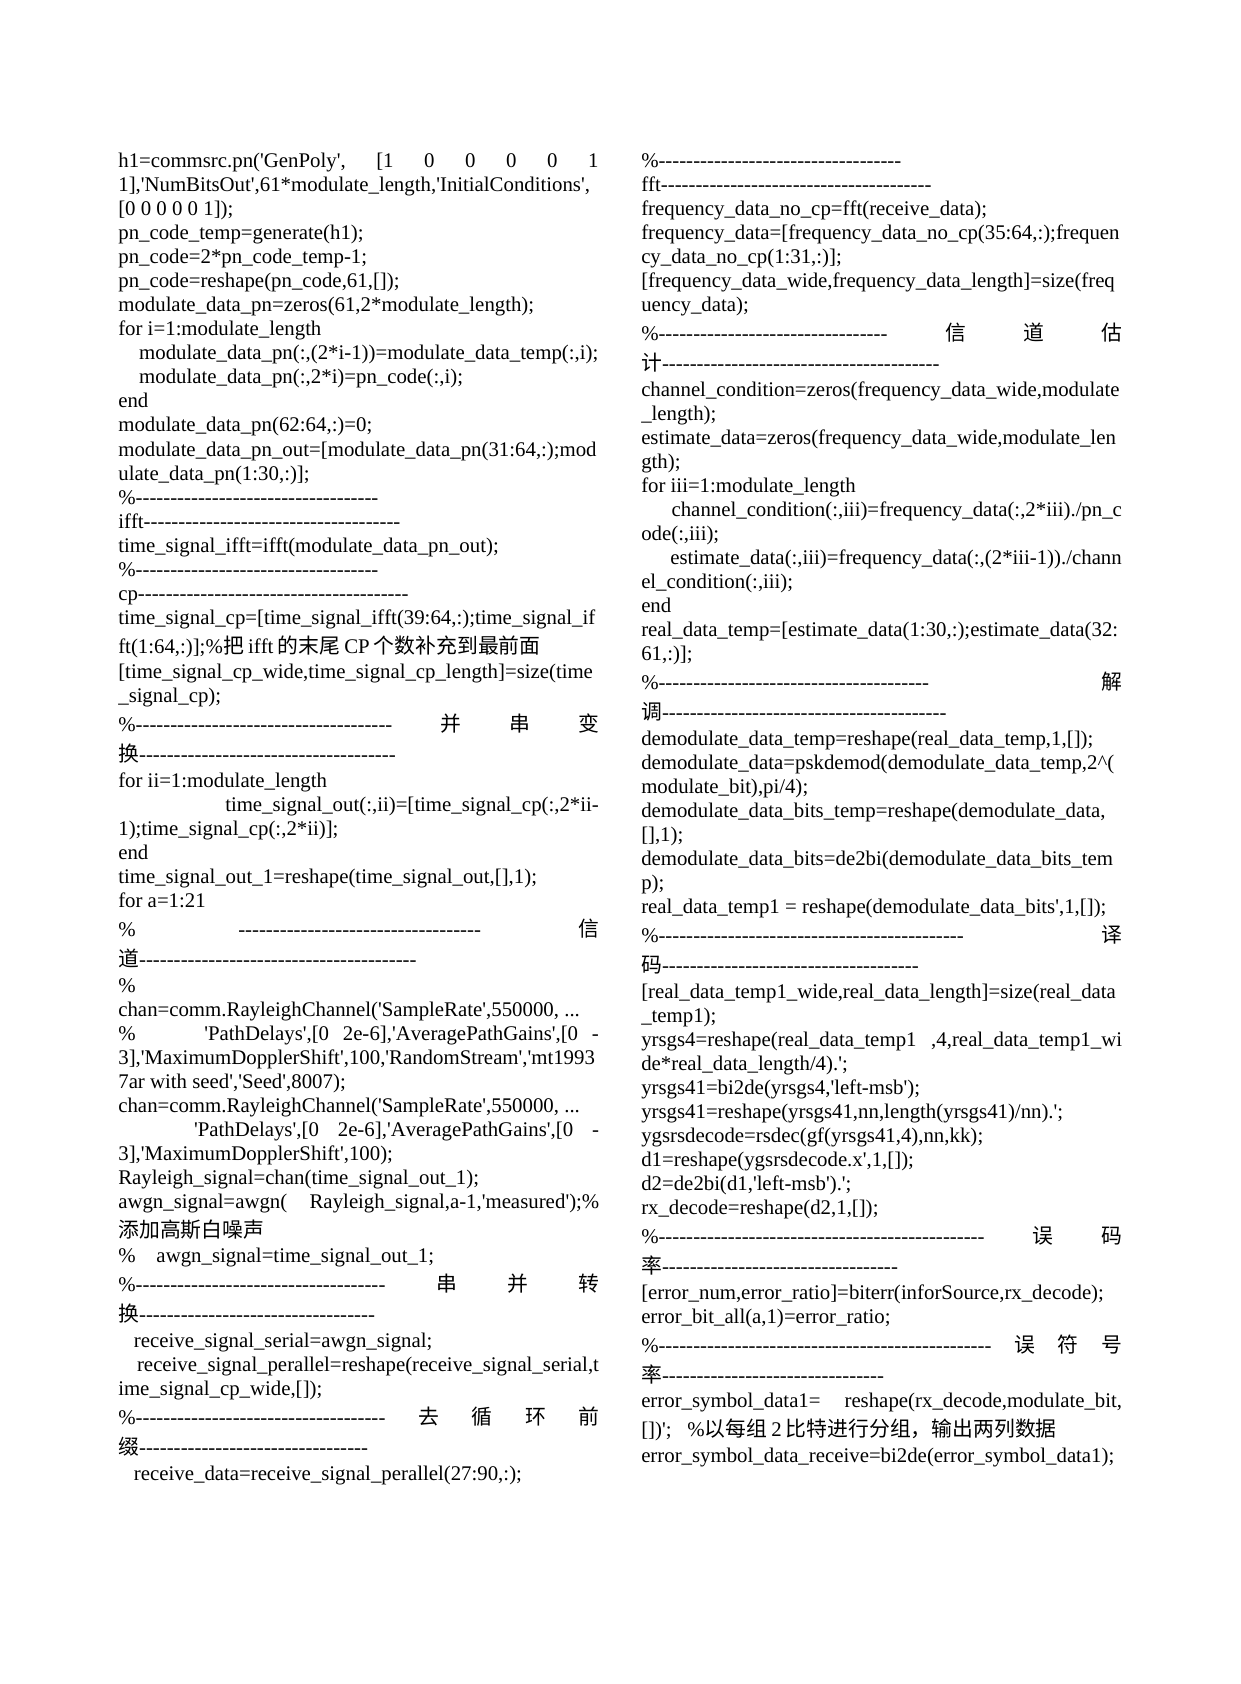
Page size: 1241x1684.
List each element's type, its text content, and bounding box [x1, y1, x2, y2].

text pn_code_temp=generate(h1); [118, 220, 599, 244]
text error_symbol_data1= reshape(rx_decode,modulate_bit,[])'; %以每组2比特进行分组，输出两列数据 [641, 1388, 1122, 1442]
text yrsgs4=reshape(real_data_temp1 ,4,real_data_temp1_wide*real_data_length/4).'; [641, 1027, 1122, 1075]
text receive_data=receive_signal_perallel(27:90,:); [118, 1460, 599, 1484]
text for i=1:modulate_length [118, 316, 599, 340]
text %-----------------------------------ifft------------------------------------- [118, 484, 599, 533]
text end [118, 840, 599, 864]
text error_symbol_data_receive=bi2de(error_symbol_data1); [641, 1442, 1122, 1467]
text demodulate_data_bits=de2bi(demodulate_data_bits_temp); [641, 846, 1122, 894]
text error_bit_all(a,1)=error_ratio; [641, 1304, 1122, 1328]
text for ii=1:modulate_length [118, 768, 599, 792]
text frequency_data=[frequency_data_no_cp(35:64,:);frequency_data_no_cp(1:31,:)]; [641, 220, 1122, 268]
text channel_condition=zeros(frequency_data_wide,modulate_length); [641, 377, 1122, 425]
text awgn_signal=awgn( Rayleigh_signal,a-1,'measured');%添加高斯白噪声 [118, 1189, 599, 1243]
text % -----------------------------------信道---------------------------------------- [118, 912, 599, 972]
text d1=reshape(ygsrsdecode.x',1,[]); [641, 1147, 1122, 1171]
text modulate_data_pn(62:64,:)=0; [118, 412, 599, 436]
text %------------------------------------去循环前缀--------------------------------- [118, 1400, 599, 1460]
text d2=de2bi(d1,'left-msb').'; [641, 1171, 1122, 1195]
text modulate_data_pn(:,2*i)=pn_code(:,i); [118, 364, 599, 388]
text % chan=comm.RayleighChannel('SampleRate',550000, ... [118, 972, 599, 1021]
text channel_condition(:,iii)=frequency_data(:,2*iii)./pn_code(:,iii); [641, 497, 1122, 545]
text for iii=1:modulate_length [641, 473, 1122, 497]
text demodulate_data_temp=reshape(real_data_temp,1,[]); [641, 726, 1122, 750]
text %------------------------------------------------误符号率-------------------------------- [641, 1328, 1122, 1388]
text estimate_data=zeros(frequency_data_wide,modulate_length); [641, 425, 1122, 473]
text time_signal_ifft=ifft(modulate_data_pn_out); [118, 533, 599, 557]
text modulate_data_pn(:,(2*i-1))=modulate_data_temp(:,i); [118, 340, 599, 364]
text yrsgs41=reshape(yrsgs41,nn,length(yrsgs41)/nn).'; [641, 1099, 1122, 1123]
text % awgn_signal=time_signal_out_1; [118, 1243, 599, 1267]
text h1=commsrc.pn('GenPoly', [1 0 0 0 0 1 1],'NumBitsOut',61*modulate_length,'InitialConditions',[0 0 0 0 0 1]); [118, 148, 599, 220]
text modulate_data_pn_out=[modulate_data_pn(31:64,:);modulate_data_pn(1:30,:)]; [118, 436, 599, 484]
text end [641, 593, 1122, 617]
text for a=1:21 [118, 888, 599, 912]
text [frequency_data_wide,frequency_data_length]=size(frequency_data); [641, 268, 1122, 316]
text %--------------------------------------------译码------------------------------------- [641, 918, 1122, 979]
text frequency_data_no_cp=fft(receive_data); [641, 196, 1122, 220]
text receive_signal_serial=awgn_signal; [118, 1328, 599, 1352]
text demodulate_data=pskdemod(demodulate_data_temp,2^(modulate_bit),pi/4); [641, 750, 1122, 798]
text [error_num,error_ratio]=biterr(inforSource,rx_decode); [641, 1280, 1122, 1304]
text estimate_data(:,iii)=frequency_data(:,(2*iii-1))./channel_condition(:,iii); [641, 545, 1122, 593]
text %---------------------------------信道估计---------------------------------------- [641, 316, 1122, 377]
text real_data_temp1 = reshape(demodulate_data_bits',1,[]); [641, 894, 1122, 918]
text receive_signal_perallel=reshape(receive_signal_serial,time_signal_cp_wide,[]); [118, 1352, 599, 1400]
text [time_signal_cp_wide,time_signal_cp_length]=size(time_signal_cp); [118, 659, 599, 707]
text %---------------------------------------解调----------------------------------------- [641, 665, 1122, 726]
text time_signal_cp=[time_signal_ifft(39:64,:);time_signal_ifft(1:64,:)];%把ifft的末尾CP个数补充到最前面 [118, 605, 599, 659]
text time_signal_out_1=reshape(time_signal_out,[],1); [118, 864, 599, 888]
text chan=comm.RayleighChannel('SampleRate',550000, ... [118, 1093, 599, 1117]
text yrsgs41=bi2de(yrsgs4,'left-msb'); [641, 1075, 1122, 1099]
text %-------------------------------------并串变换------------------------------------- [118, 707, 599, 768]
text Rayleigh_signal=chan(time_signal_out_1); [118, 1165, 599, 1189]
text %------------------------------------串并转换---------------------------------- [118, 1267, 599, 1328]
text 'PathDelays',[0 2e-6],'AveragePathGains',[0 -3],'MaximumDopplerShift',100); [118, 1117, 599, 1165]
text pn_code=2*pn_code_temp-1; [118, 244, 599, 268]
text %-----------------------------------fft--------------------------------------- [641, 148, 1122, 196]
text % 'PathDelays',[0 2e-6],'AveragePathGains',[0 -3],'MaximumDopplerShift',100,'RandomStream','mt19937ar with seed','Seed',8007); [118, 1021, 599, 1093]
text rx_decode=reshape(d2,1,[]); [641, 1195, 1122, 1219]
text modulate_data_pn=zeros(61,2*modulate_length); [118, 292, 599, 316]
text %-----------------------------------------------误码率---------------------------------- [641, 1219, 1122, 1280]
text end [118, 388, 599, 412]
text %-----------------------------------cp--------------------------------------- [118, 557, 599, 605]
text demodulate_data_bits_temp=reshape(demodulate_data,[],1); [641, 798, 1122, 846]
text time_signal_out(:,ii)=[time_signal_cp(:,2*ii-1);time_signal_cp(:,2*ii)]; [118, 792, 599, 840]
text [real_data_temp1_wide,real_data_length]=size(real_data_temp1); [641, 979, 1122, 1027]
text pn_code=reshape(pn_code,61,[]); [118, 268, 599, 292]
text real_data_temp=[estimate_data(1:30,:);estimate_data(32:61,:)]; [641, 617, 1122, 665]
text ygsrsdecode=rsdec(gf(yrsgs41,4),nn,kk); [641, 1123, 1122, 1147]
